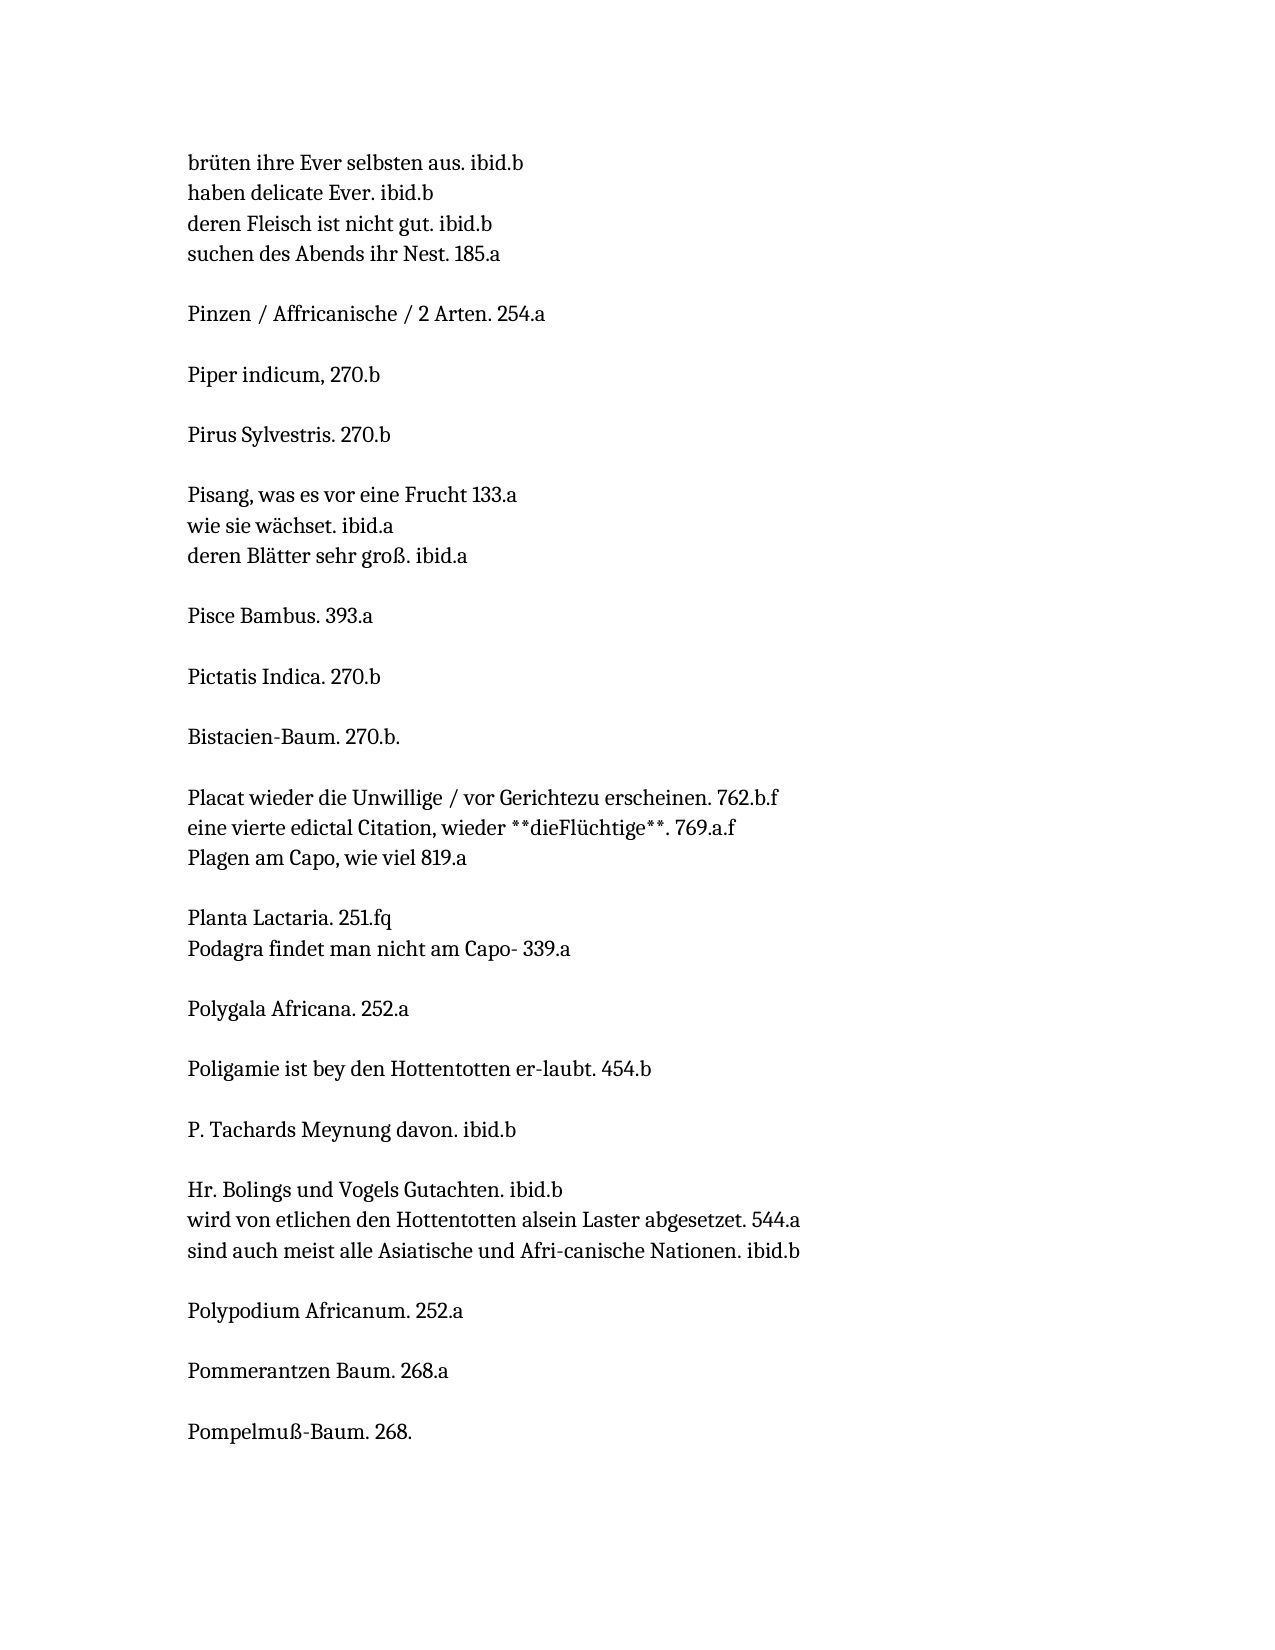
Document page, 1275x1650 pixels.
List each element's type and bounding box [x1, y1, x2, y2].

text [187, 150, 1087, 1475]
